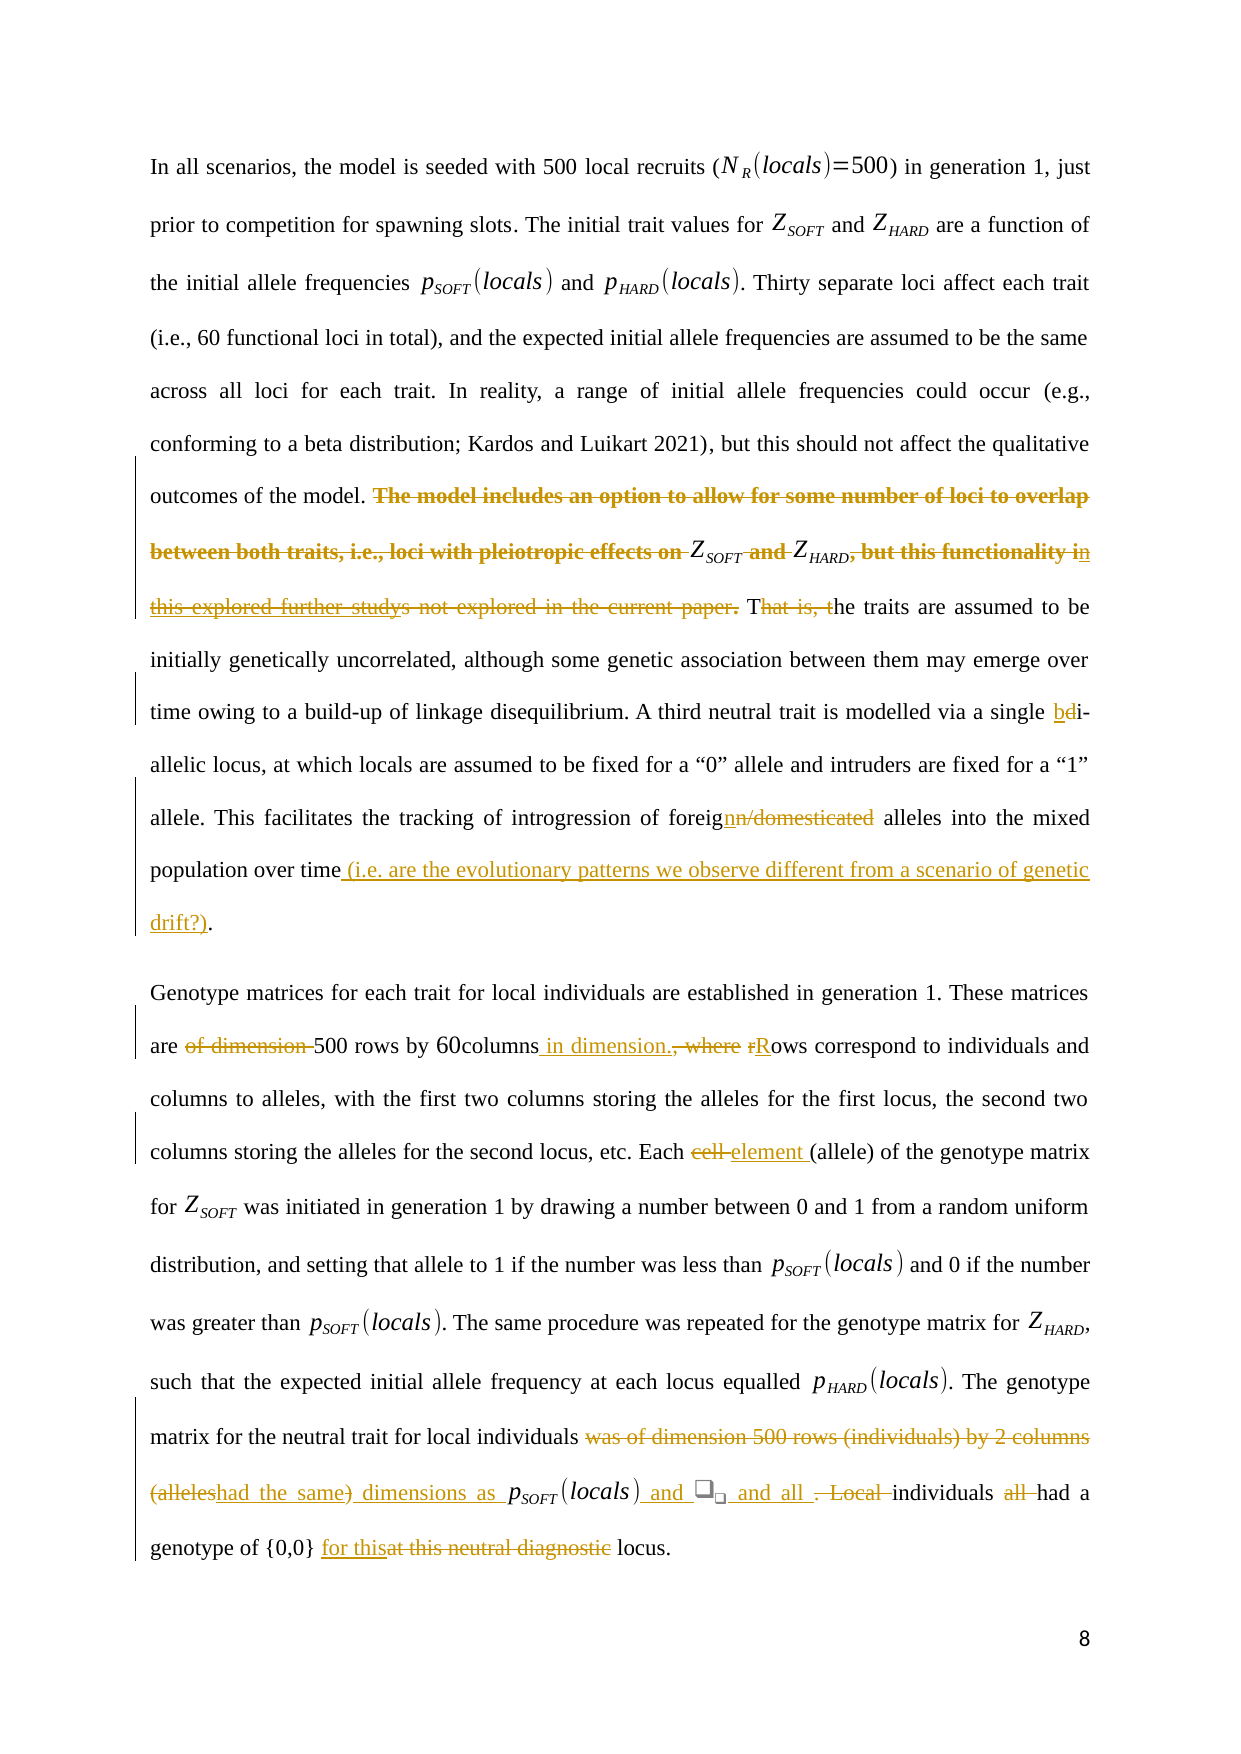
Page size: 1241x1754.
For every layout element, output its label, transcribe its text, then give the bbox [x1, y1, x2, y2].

text Genotype matrices for each trait for local individuals are established in generation 1. These matrices are 500 rows by columns ows correspond to individuals and columns to alleles, with the first two columns storing the alleles for the first locus, the second two columns storing the alleles for the second locus, etc. Each (allele) of the genotype matrix for was initiated in generation 1 by drawing a number between 0 and 1 from a random uniform distribution, and setting that allele to 1 if the number was less than and 0 if the number was greater than . The same procedure was repeated for the genotype matrix for , such that the expected initial allele frequency at each locus equalled . The genotype matrix for the neutral trait for local individuals individuals had a genotype of {0,0} locus. [150, 978, 1090, 1561]
